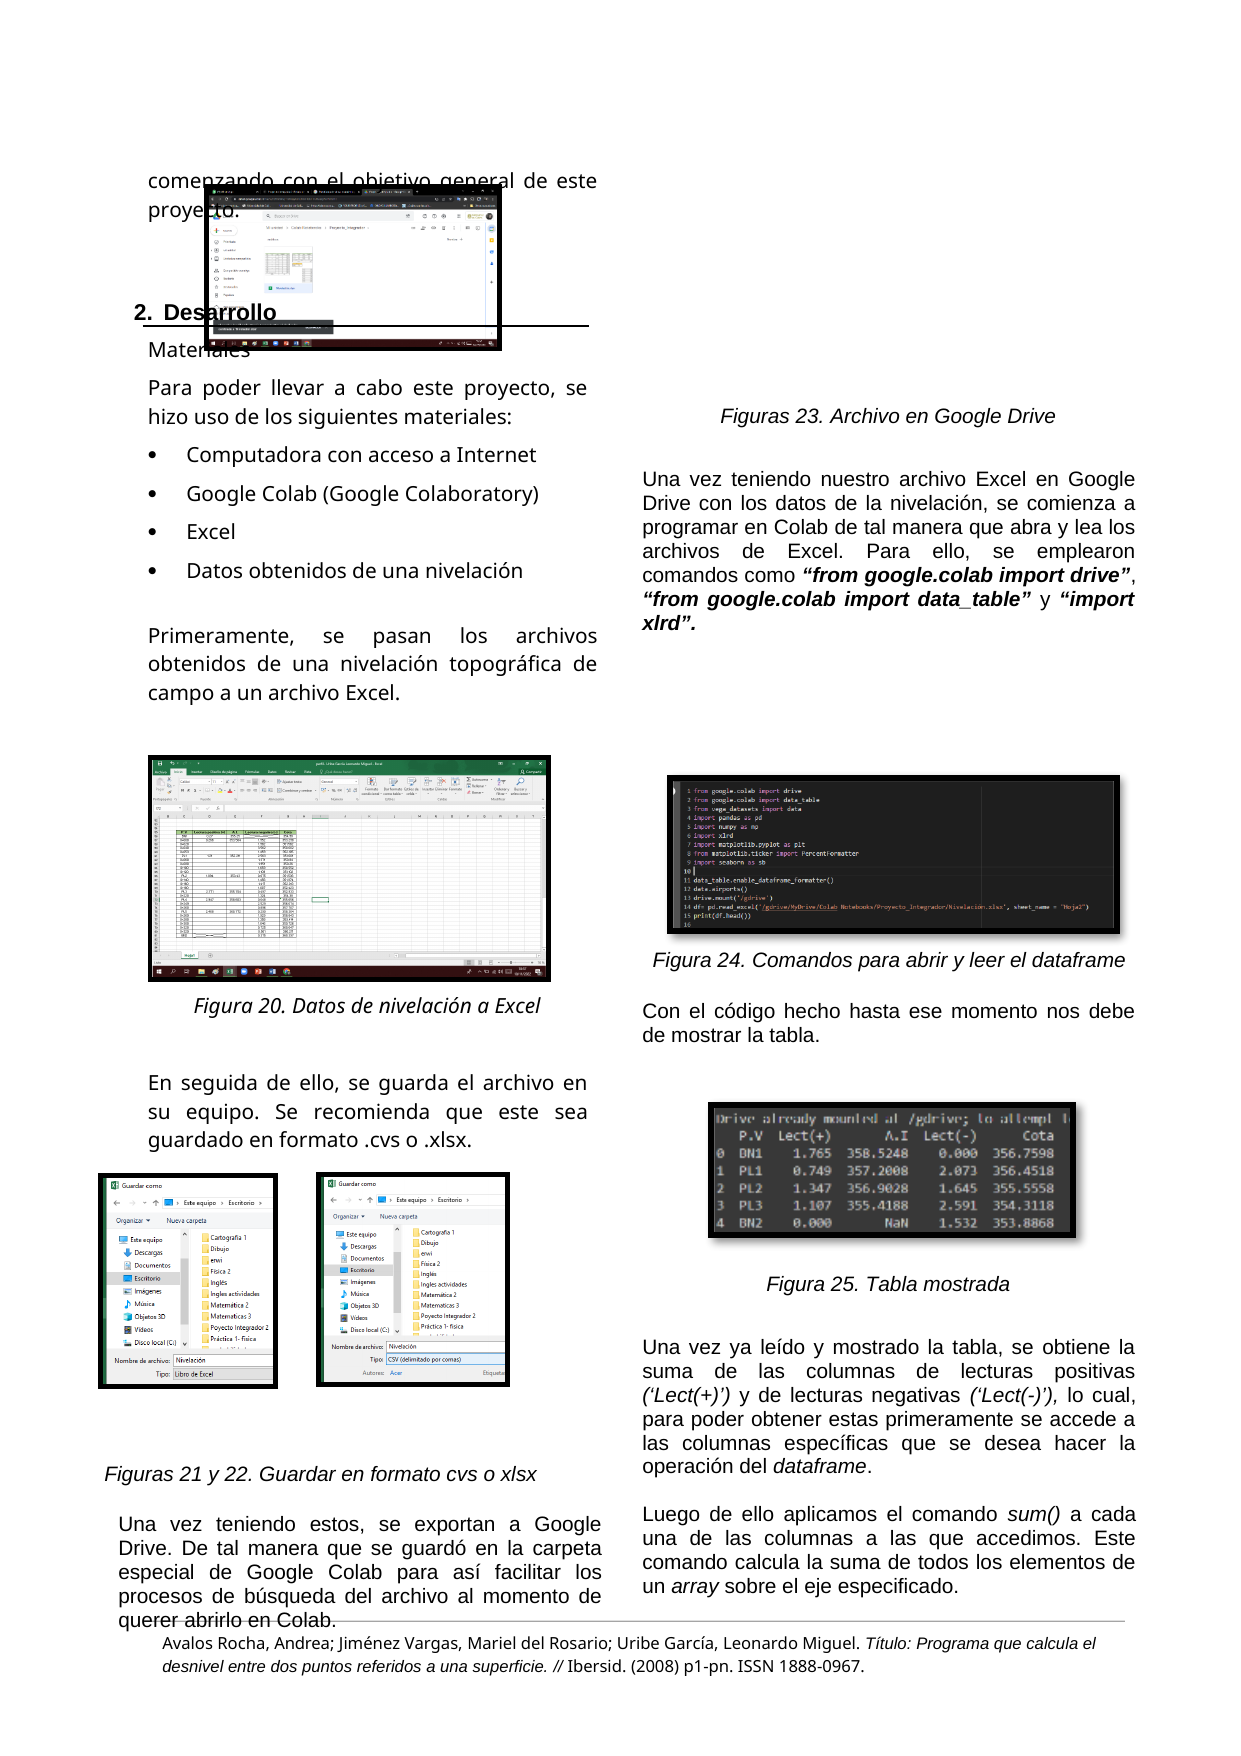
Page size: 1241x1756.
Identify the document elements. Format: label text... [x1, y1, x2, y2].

subtitle Una vez teniendo nuestro archivo Excel en Google Drive con los datos de la nivelación, se comienza a programar en Colab de tal manera que abra y lea los archivos de Excel. Para ello, se emplearon comandos como “from google.colab import drive”, “from google.colab import data_table” y “import xlrd”. [642, 467, 1136, 634]
text Para poder llevar a cabo este proyecto, se hizo uso de los siguientes materiales: [148, 373, 588, 430]
subtitle Figuras 21 y 22. Guardar en formato cvs o xlsx [104, 1461, 602, 1485]
subtitle Luego de ello aplicamos el comando sum() a cada una de las columnas a las que accedimos. Este comando calcula la suma de todos los elementos de un array sobre el eje especificado. [642, 1502, 1136, 1598]
text Primeramente, se pasan los archivos obtenidos de una nivelación topográfica de campo a un archivo Excel. [148, 621, 598, 706]
picture [321, 1177, 505, 1382]
picture [209, 223, 497, 299]
picture [209, 327, 497, 335]
list Computadora con acceso a Internet [148, 440, 588, 469]
picture [103, 1178, 273, 1384]
text Figura 20. Datos de nivelación a Excel [148, 992, 588, 1020]
subtitle Figura 25. Tabla mostrada [642, 1272, 1136, 1296]
subtitle Figura 24. Comandos para abrir y leer el dataframe [642, 948, 1136, 972]
subtitle Desarrollo [134, 299, 602, 325]
list Google Colab (Google Colaboratory) [148, 479, 588, 507]
text Dicho todo esto, daremos inicio al reporte comenzando con el objetivo general de este proyecto. [148, 167, 598, 223]
subtitle Una vez ya leído y mostrado la tabla, se obtiene la suma de las columnas de lecturas positivas (‘Lect(+)’) y de lecturas negativas (‘Lect(-)’), lo cual, para poder obtener estas primeramente se accede a las columnas específicas que se desea hacer la operación del dataframe. [642, 1334, 1136, 1478]
text Materiales [148, 335, 588, 363]
subtitle Con el código hecho hasta ese momento nos debe de mostrar la tabla. [642, 999, 1136, 1047]
picture [673, 781, 1114, 928]
subtitle Figuras 23. Archivo en Google Drive [642, 404, 1136, 428]
list Excel [148, 517, 588, 546]
subtitle Una vez teniendo estos, se exportan a Google Drive. De tal manera que se guardó en la carpeta especial de Google Colab para así facilitar los procesos de búsqueda del archivo al momento de querer abrirlo en Colab. [118, 1512, 602, 1631]
text En seguida de ello, se guarda el archivo en su equipo. Se recomienda que este sea guardado en formato .cvs o .xlsx. [148, 1068, 588, 1154]
list Datos obtenidos de una nivelación [148, 556, 588, 584]
picture [152, 760, 546, 977]
picture [714, 1108, 1070, 1232]
